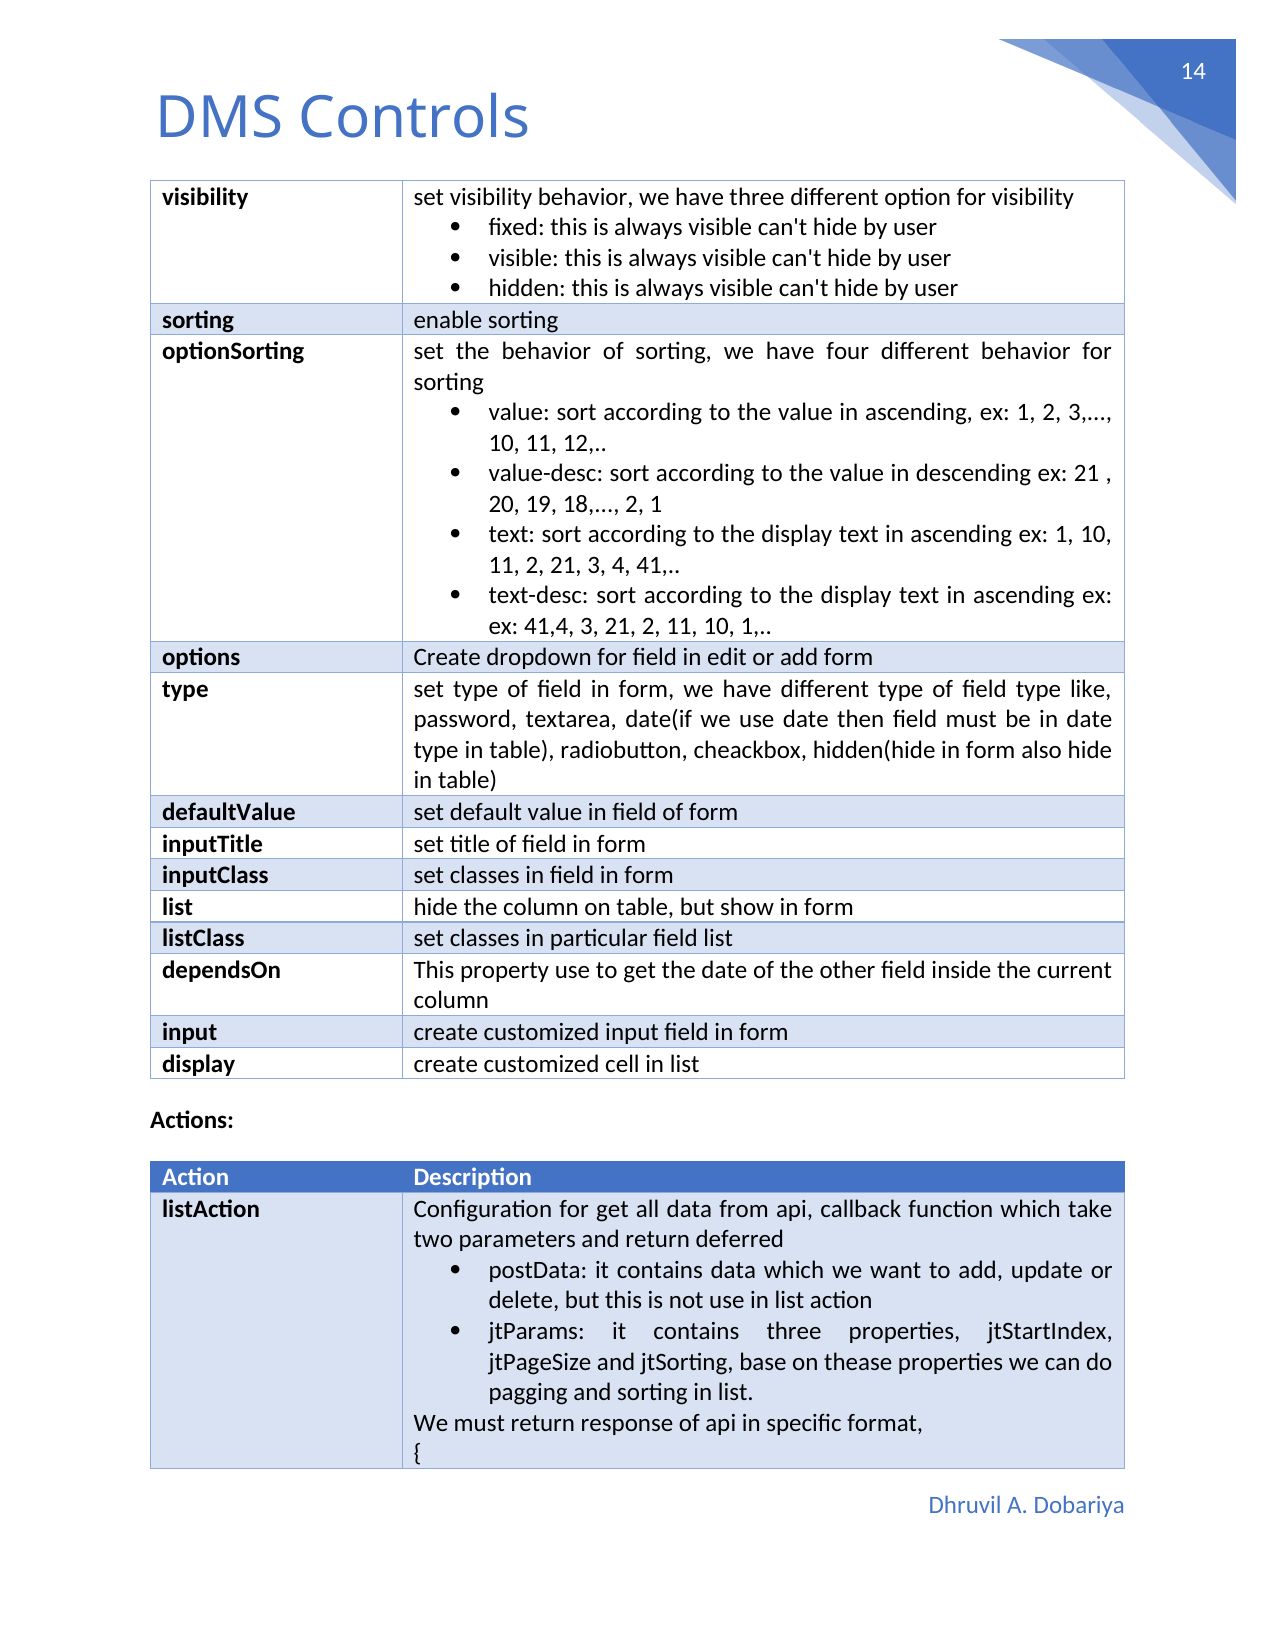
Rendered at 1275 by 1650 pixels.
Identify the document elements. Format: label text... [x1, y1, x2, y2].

table_cell defaultValue [151, 796, 402, 827]
table_cell sorting [151, 304, 402, 334]
table_cell hide the column on table, but show in form [403, 891, 1124, 921]
table_cell listAction [151, 1193, 402, 1468]
table_cell Create dropdown for field in edit or add form [403, 642, 1124, 672]
table_cell type [151, 673, 402, 795]
table_cell visibility [151, 181, 402, 303]
table_cell display [151, 1048, 402, 1078]
table_cell create customized input field in form [403, 1016, 1124, 1047]
table_cell set classes in particular field list [403, 923, 1124, 953]
table_cell options [151, 642, 402, 672]
table_cell input [151, 1016, 402, 1047]
table_cell create customized cell in list [403, 1048, 1124, 1078]
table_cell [403, 1193, 1124, 1468]
table_cell list [151, 891, 402, 921]
table_cell set default value in field of form [403, 796, 1124, 827]
table_cell set type of field in form, we have different type of field type like, password, textarea, date(if we use date then field must be in date type in table), radiobutton, cheackbox, hidden(hide in form also hide in table) [403, 673, 1124, 795]
picture [997, 39, 1236, 205]
text Actions: [150, 1105, 1125, 1135]
table_cell inputClass [151, 859, 402, 890]
table_cell set classes in field in form [403, 859, 1124, 890]
table_cell This property use to get the date of the other field inside the current column [403, 954, 1124, 1015]
table_header Description [403, 1162, 1124, 1192]
table_header Action [151, 1162, 402, 1192]
table_cell set title of field in form [403, 828, 1124, 858]
table_cell inputTitle [151, 828, 402, 858]
table_cell set visibility behavior, we have three different option for visibility fixed: this is always visible can't hide by user visible: this is always visible can't hide by user hidden: this is always visible can't hide by user [403, 181, 1124, 303]
table_cell enable sorting [403, 304, 1124, 334]
table_cell set the behavior of sorting, we have four different behavior for sorting value: sort according to the value in ascending, ex: 1, 2, 3,..., 10, 11, 12,.. value-desc: sort according to the value in descending ex: 21 , 20, 19, 18,..., 2, 1 text: sort according to the display text in ascending ex: 1, 10, 11, 2, 21, 3, 4, 41,.. text-desc: sort according to the display text in ascending ex: ex: 41,4, 3, 21, 2, 11, 10, 1,.. [403, 335, 1124, 641]
table_cell listClass [151, 923, 402, 953]
table_cell dependsOn [151, 954, 402, 1015]
table_cell optionSorting [151, 335, 402, 641]
